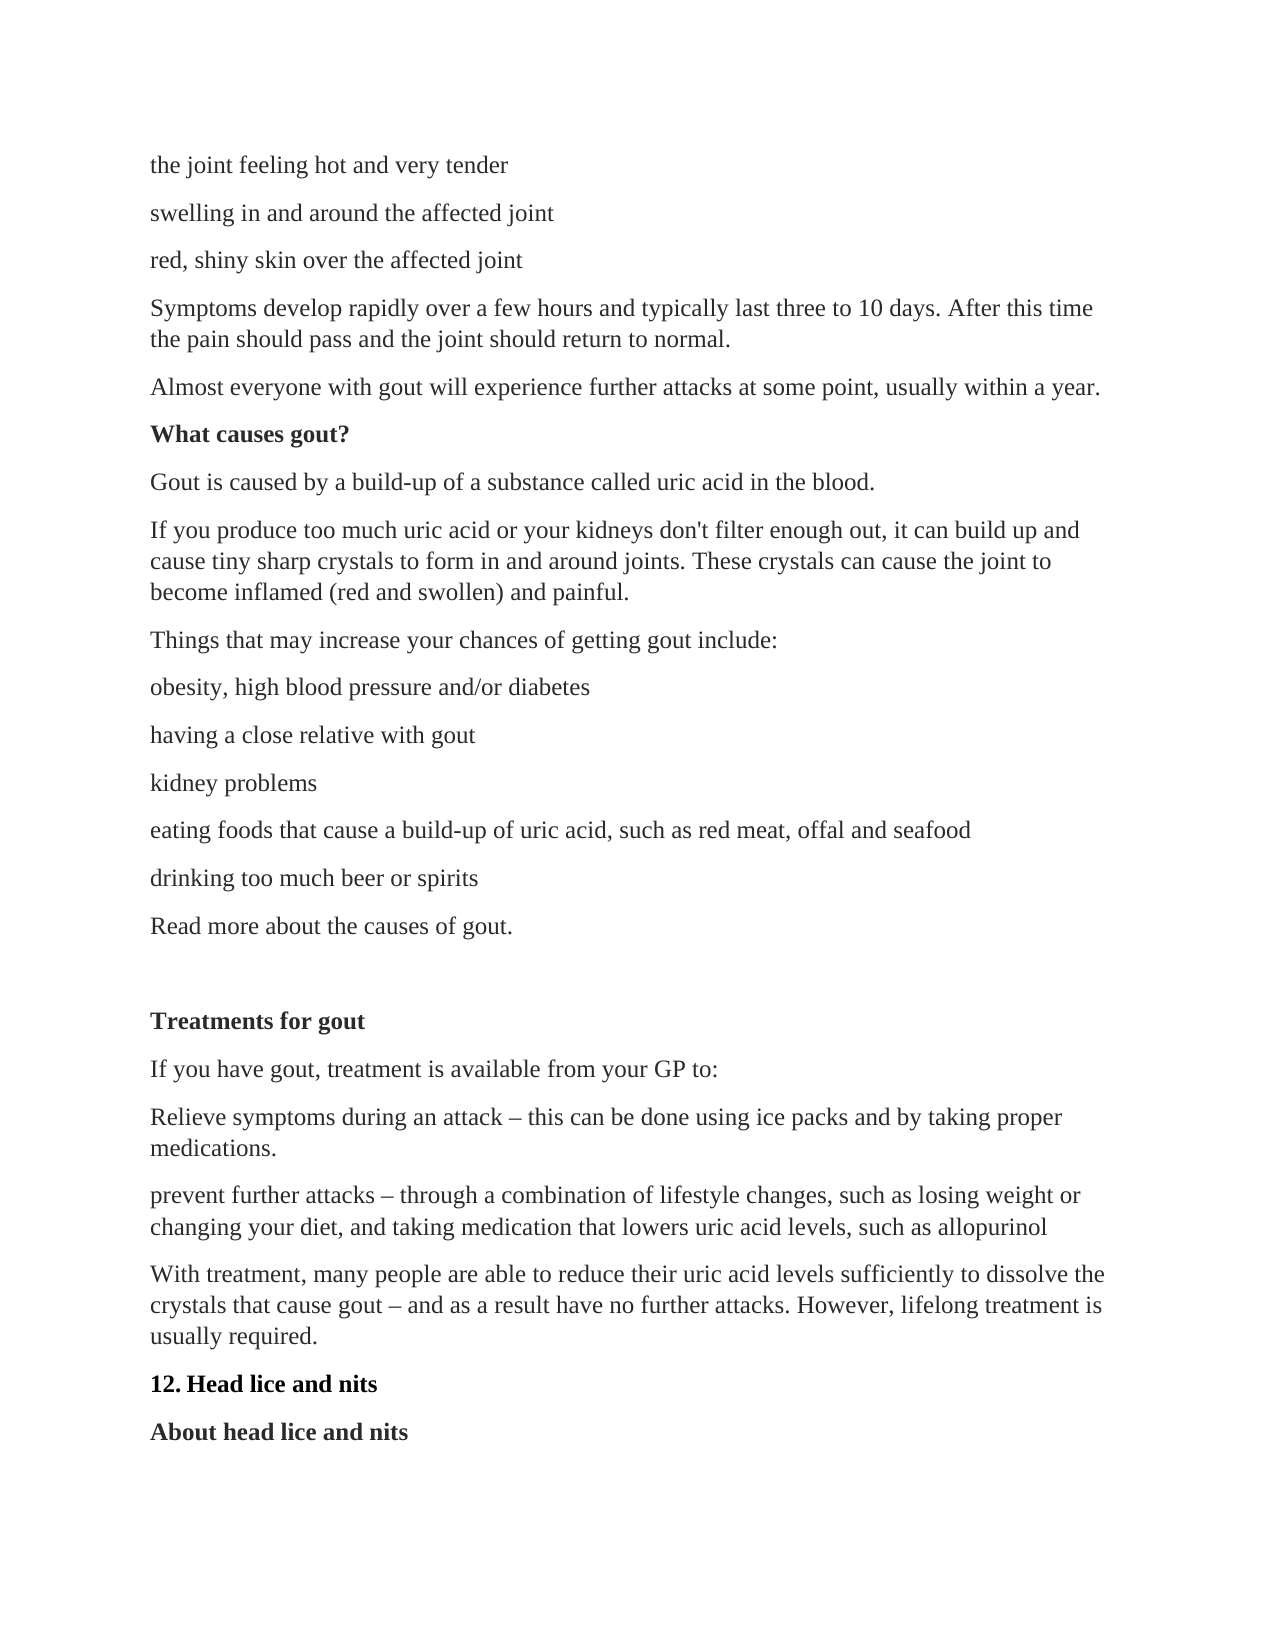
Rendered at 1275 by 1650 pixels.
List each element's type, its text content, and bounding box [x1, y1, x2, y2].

text swelling in and around the affected joint [150, 198, 1125, 226]
text Almost everyone with gout will experience further attacks at some point, usually within a year. [150, 372, 1125, 401]
text With treatment, many people are able to reduce their uric acid levels sufficiently to dissolve the crystals that cause gout – and as a result have no further attacks. However, lifelong treatment is usually required. [150, 1259, 1125, 1350]
text kidney problems [150, 768, 1125, 797]
text If you produce too much uric acid or your kidneys don't filter enough out, it can build up and cause tiny sharp crystals to form in and around joints. These crystals can cause the joint to become inflamed (red and swollen) and painful. [150, 515, 1125, 606]
text drinking too much beer or spirits [150, 863, 1125, 892]
text having a close relative with gout [150, 720, 1125, 749]
text Gout is caused by a build-up of a substance called uric acid in the blood. [150, 467, 1125, 496]
text eating foods that cause a build-up of uric acid, such as red meat, offal and seafood [150, 816, 1125, 844]
text Symptoms develop rapidly over a few hours and typically last three to 10 days. After this time the pain should pass and the joint should return to normal. [150, 293, 1125, 353]
text About head lice and nits [150, 1417, 1125, 1446]
text What causes gout? [150, 419, 1125, 448]
text 12. Head lice and nits [150, 1369, 1125, 1398]
text Read more about the causes of gout. [150, 911, 1125, 940]
text prevent further attacks – through a combination of lifestyle changes, such as losing weight or changing your diet, and taking medication that lowers uric acid levels, such as allopurinol [150, 1181, 1125, 1240]
text red, shiny skin over the affected joint [150, 245, 1125, 274]
text obesity, high blood pressure and/or diabetes [150, 672, 1125, 701]
text Treatments for gout [150, 1006, 1125, 1035]
text Things that may increase your chances of getting gout include: [150, 625, 1125, 653]
text If you have gout, treatment is available from your GP to: [150, 1054, 1125, 1083]
text Relieve symptoms during an attack – this can be done using ice packs and by taking proper medications. [150, 1102, 1125, 1162]
text the joint feeling hot and very tender [150, 150, 1125, 179]
